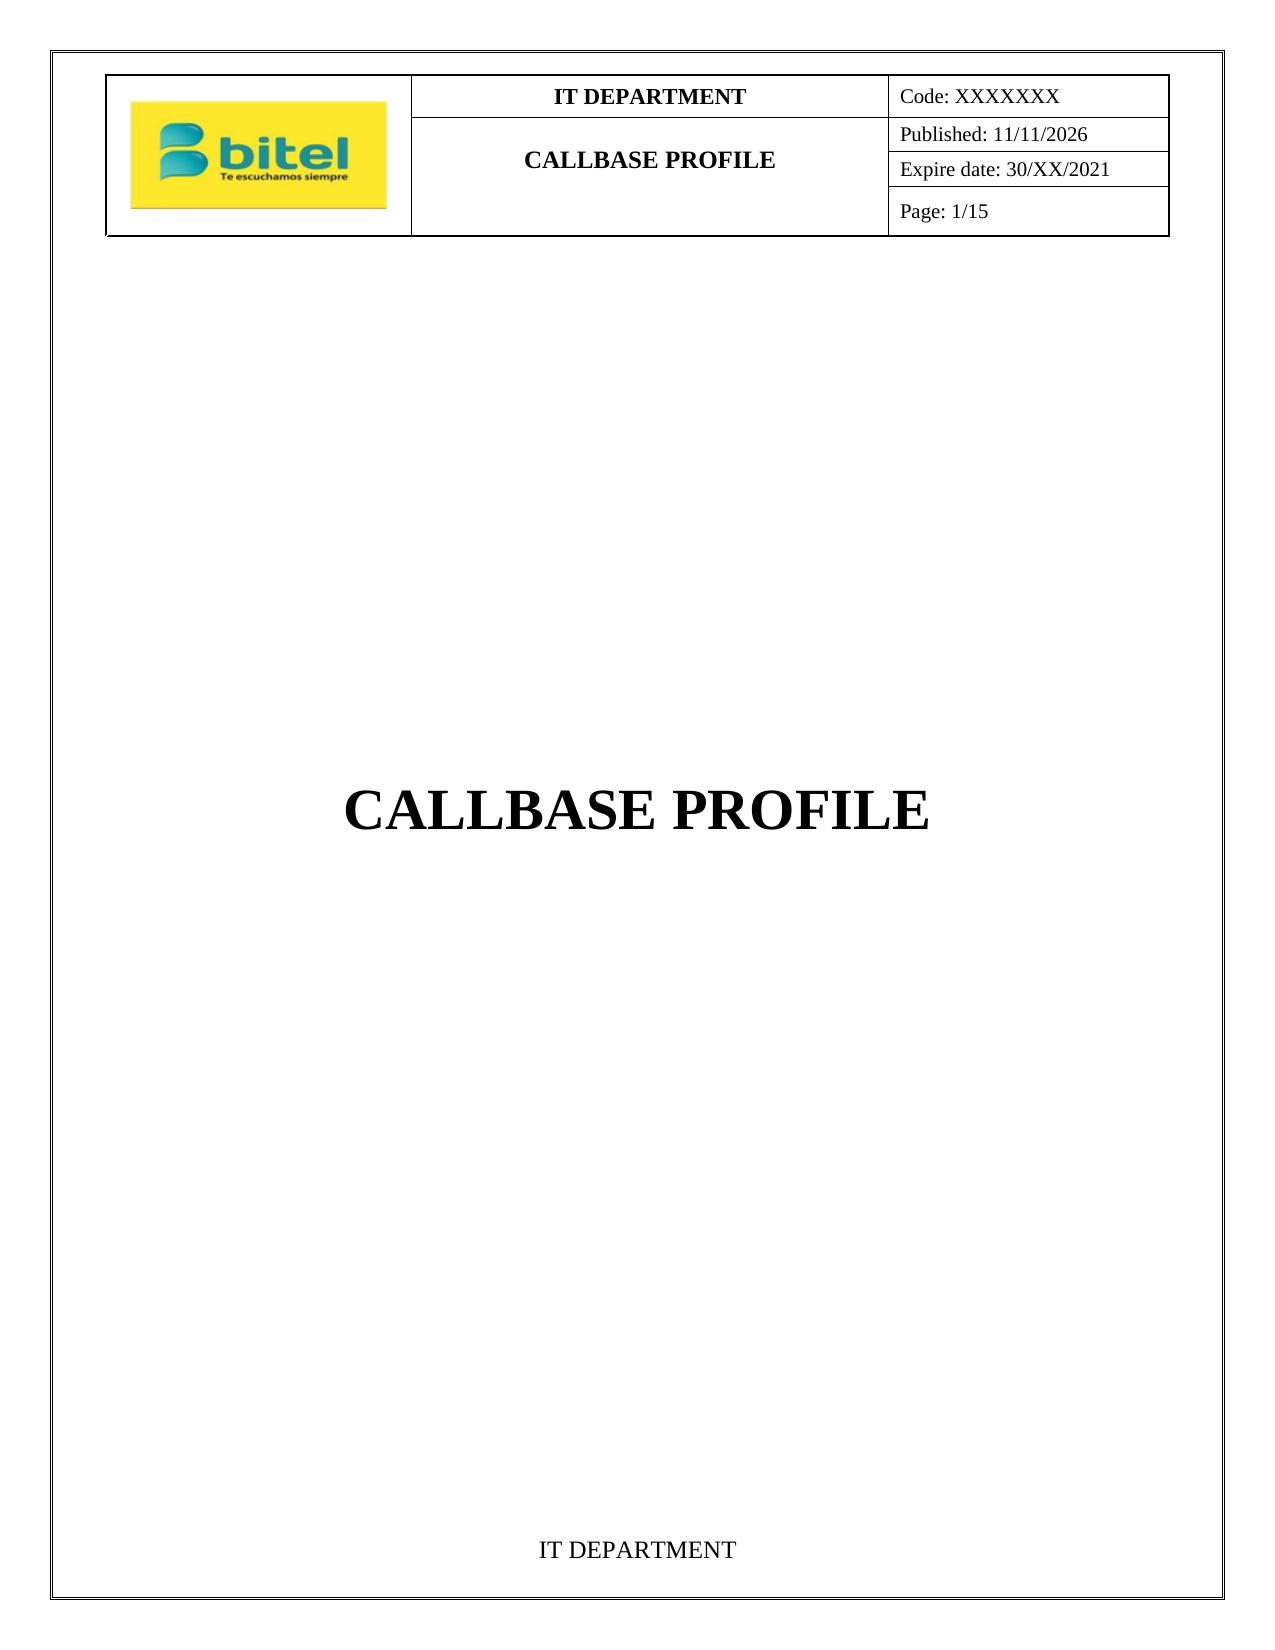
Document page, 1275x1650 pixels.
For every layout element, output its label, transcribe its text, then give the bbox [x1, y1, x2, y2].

text CALLBASE PROFILE [177, 775, 1098, 842]
picture [130, 101, 387, 209]
